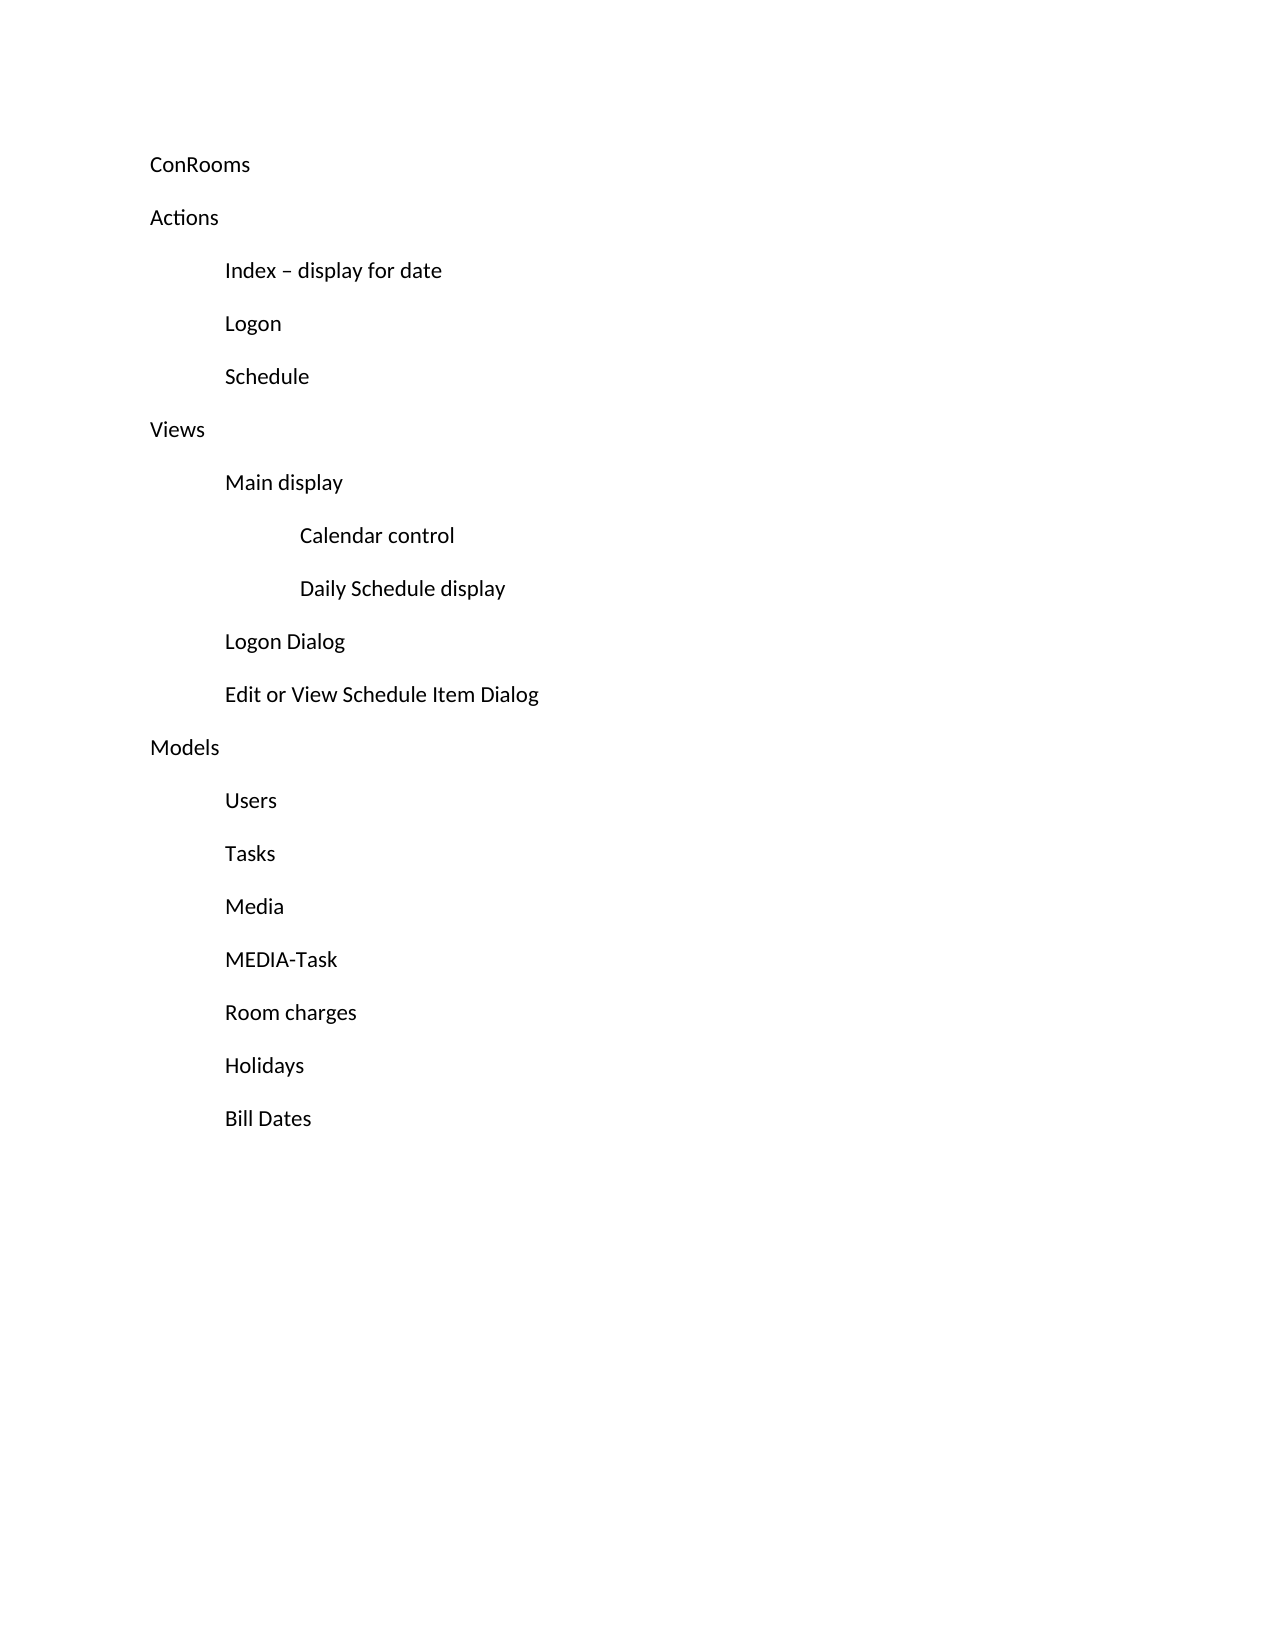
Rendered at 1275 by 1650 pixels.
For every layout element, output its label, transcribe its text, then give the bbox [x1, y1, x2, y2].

text Actions [150, 203, 1125, 231]
text MEDIA-Task [150, 945, 1125, 973]
text Schedule [150, 362, 1125, 390]
text Holidays [150, 1051, 1125, 1079]
text Daily Schedule display [150, 574, 1125, 602]
text Room charges [150, 998, 1125, 1026]
text Edit or View Schedule Item Dialog [150, 680, 1125, 708]
text Media [150, 892, 1125, 920]
text Logon [150, 309, 1125, 337]
text Models [150, 733, 1125, 761]
text Users [150, 786, 1125, 814]
text Logon Dialog [150, 627, 1125, 655]
text Tasks [150, 839, 1125, 867]
text ConRooms [150, 150, 1125, 178]
text Calendar control [150, 521, 1125, 549]
text Main display [150, 468, 1125, 496]
text Index – display for date [150, 256, 1125, 284]
text Bill Dates [150, 1104, 1125, 1132]
text Views [150, 415, 1125, 443]
